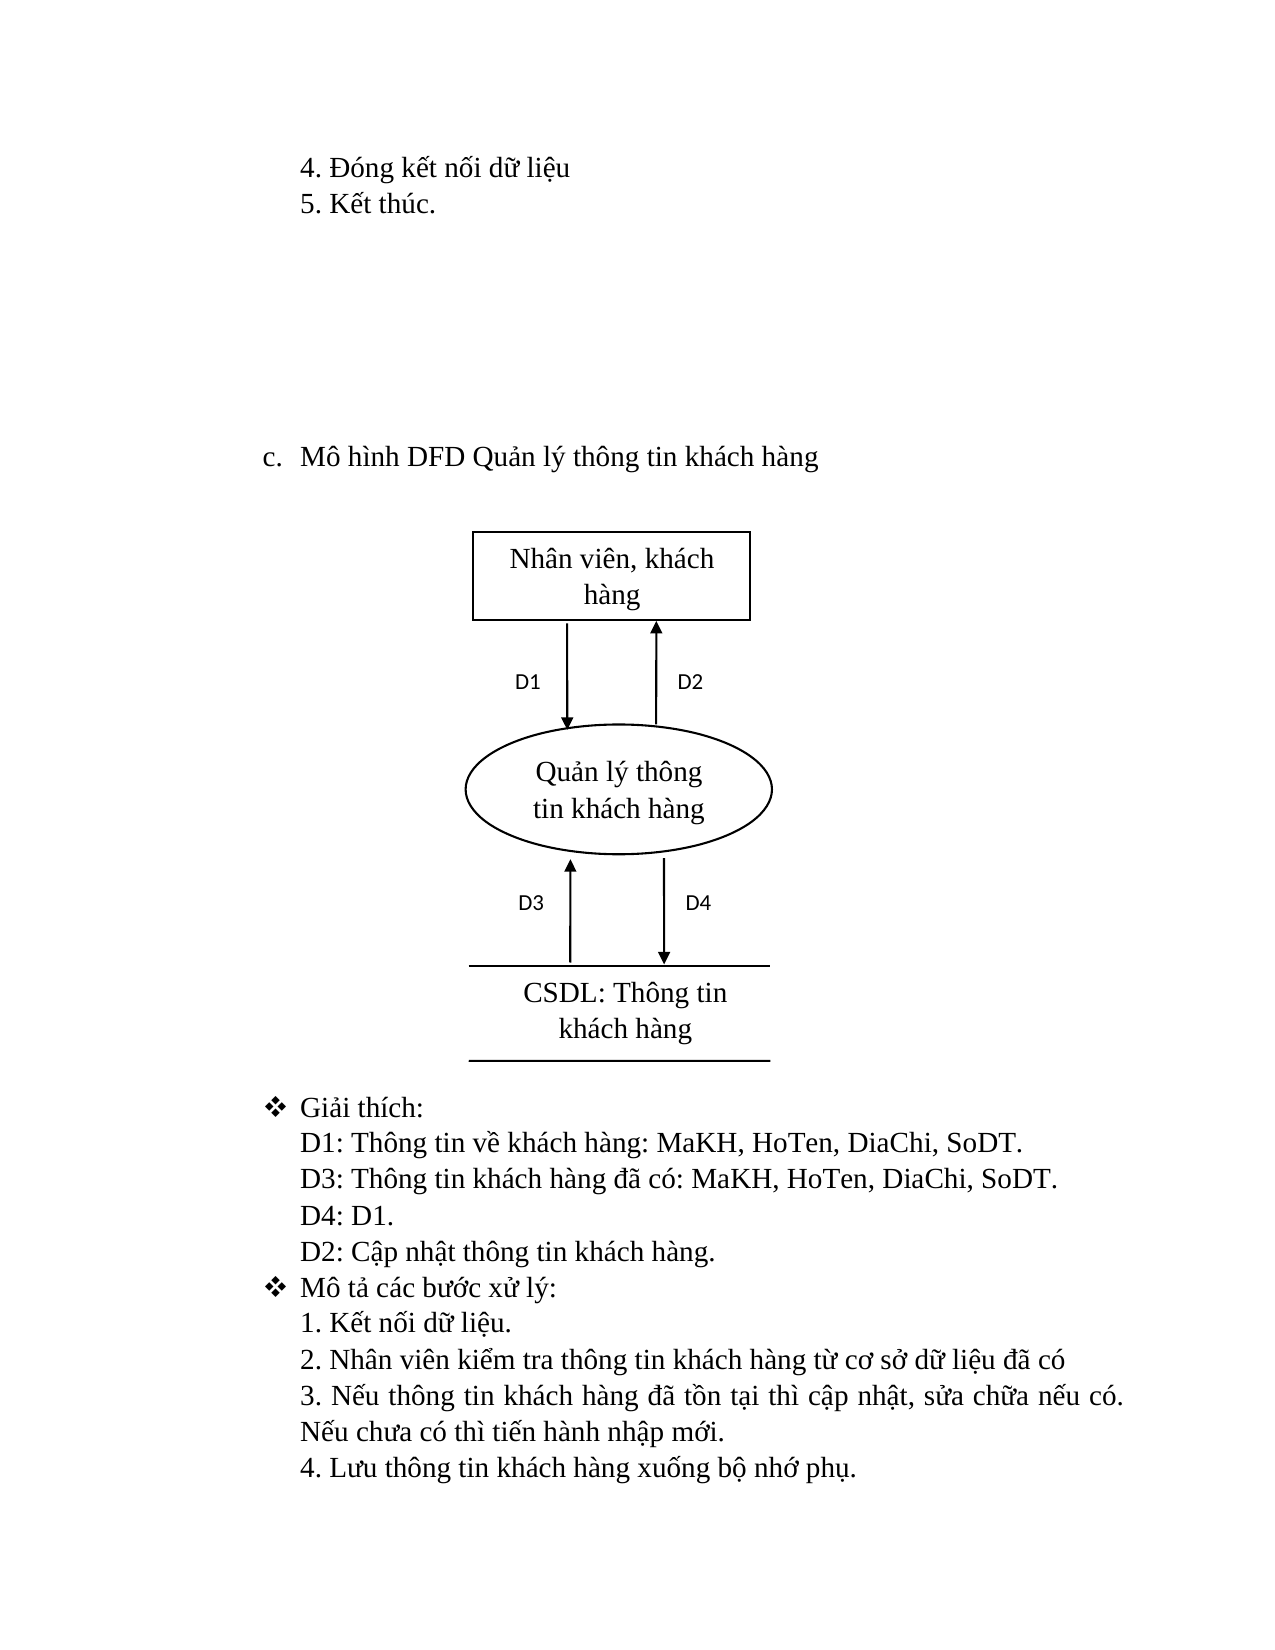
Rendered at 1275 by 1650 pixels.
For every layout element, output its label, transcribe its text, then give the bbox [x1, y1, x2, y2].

list Mô tả các bước xử lý: [262, 1270, 1125, 1304]
list 4. Đóng kết nối dữ liệu [225, 150, 1125, 183]
list D3: Thông tin khách hàng đã có: MaKH, HoTen, DiaChi, SoDT. [300, 1162, 1125, 1195]
list D2: Cập nhật thông tin khách hàng. [300, 1234, 1125, 1267]
list 1. Kết nối dữ liệu. [300, 1306, 1125, 1339]
list 5. Kết thúc. [225, 186, 1125, 220]
list 2. Nhân viên kiểm tra thông tin khách hàng từ cơ sở dữ liệu đã có [300, 1342, 1125, 1375]
list Mô hình DFD Quản lý thông tin khách hàng [262, 439, 1125, 473]
list 4. Lưu thông tin khách hàng xuống bộ nhớ phụ. [300, 1450, 1125, 1484]
list Giải thích: [262, 1090, 1125, 1123]
list D4: D1. [300, 1198, 1125, 1231]
list D1: Thông tin về khách hàng: MaKH, HoTen, DiaChi, SoDT. [300, 1125, 1125, 1159]
list 3. Nếu thông tin khách hàng đã tồn tại thì cập nhật, sửa chữa nếu có. Nếu chưa có thì tiến hành nhập mới. [300, 1378, 1125, 1448]
